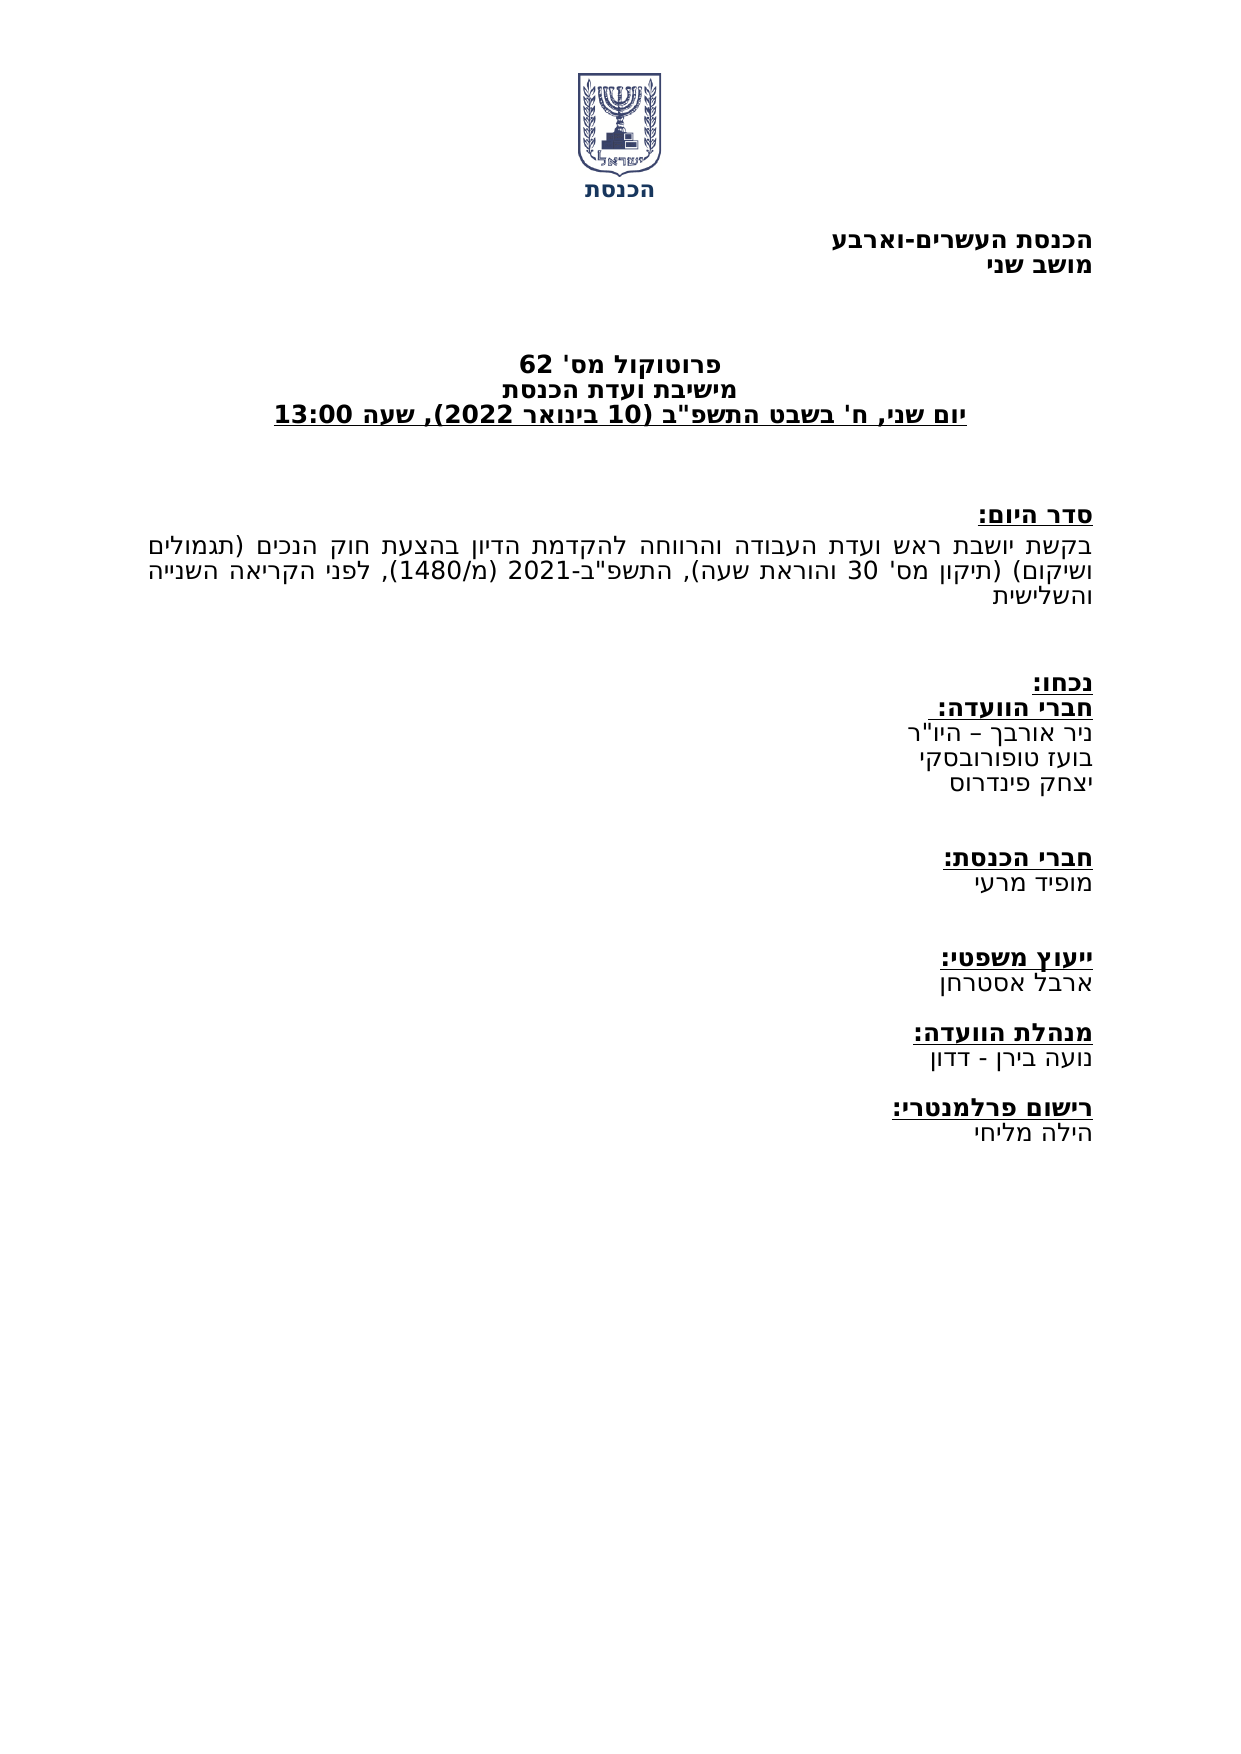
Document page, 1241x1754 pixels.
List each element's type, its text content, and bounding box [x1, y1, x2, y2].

text סדר היום: [147, 503, 1093, 528]
text בועז טופורובסקי [147, 747, 1093, 772]
text יצחק פינדרוס [147, 772, 1093, 797]
text מושב שני [147, 253, 1093, 278]
text ארבל אסטרחן [147, 972, 1093, 997]
text ניר אורבך – היו"ר [147, 722, 1093, 747]
text חברי הכנסת: [147, 847, 1093, 872]
text מנהלת הוועדה: [147, 1022, 1093, 1047]
text נועה בירן - דדון [147, 1047, 1093, 1072]
text מישיבת ועדת הכנסת [147, 378, 1093, 403]
text מופיד מרעי [147, 872, 1093, 897]
text ייעוץ משפטי: [147, 947, 1093, 972]
text הכנסת העשרים-וארבע [147, 228, 1093, 253]
text רישום פרלמנטרי: [147, 1097, 1093, 1122]
text << הצח >> בקשת יושבת ראש ועדת העבודה והרווחה להקדמת הדיון בהצעת חוק הנכים (תגמולים ושיקום) (תיקון מס' 30 והוראת שעה), התשפ"ב-2021 (מ/1480), לפני הקריאה השנייה והשלישית << הצח >> [147, 534, 1093, 609]
text יום שני, ח' בשבט התשפ"ב (10 בינואר 2022), שעה 13:00 [147, 403, 1093, 428]
text פרוטוקול מס' 62 [147, 353, 1093, 378]
text הילה מליחי [147, 1122, 1093, 1147]
picture [578, 73, 662, 177]
text נכחו: [147, 672, 1093, 697]
text חברי הוועדה: [147, 697, 1093, 722]
